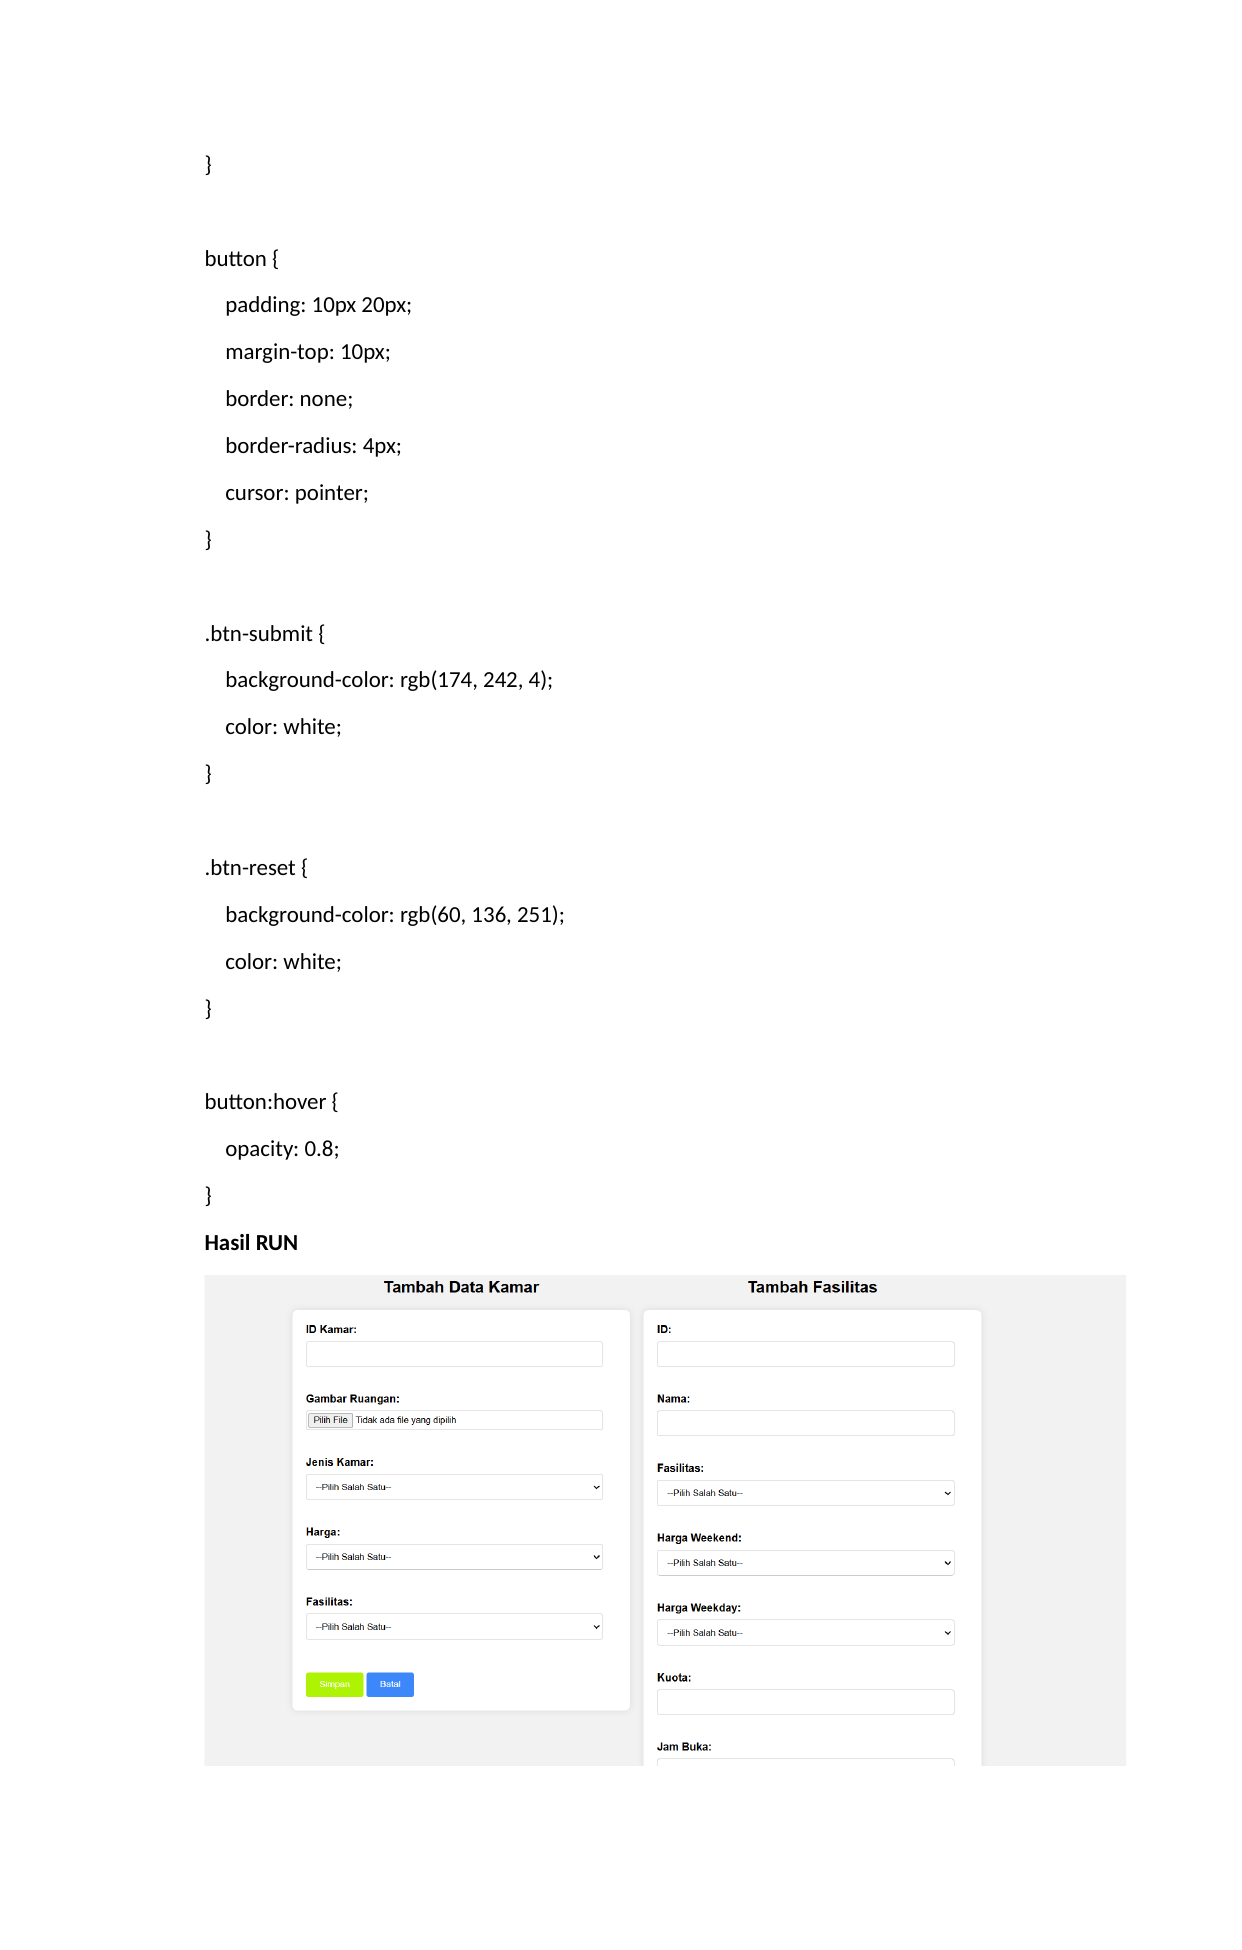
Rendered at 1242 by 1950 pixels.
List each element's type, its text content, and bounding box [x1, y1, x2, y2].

text padding: 10px 20px; [204, 291, 1051, 319]
text background-color: rgb(60, 136, 251); [204, 900, 1051, 928]
text border-radius: 4px; [204, 431, 1051, 459]
text opacity: 0.8; [204, 1134, 1051, 1162]
text border: none; [204, 384, 1051, 412]
text .btn-reset { [204, 853, 1051, 881]
text } [204, 994, 1051, 1022]
text .btn-submit { [204, 619, 1051, 647]
text margin-top: 10px; [204, 337, 1051, 366]
text color: white; [204, 712, 1051, 741]
text } [204, 1181, 1051, 1209]
text background-color: rgb(174, 242, 4); [204, 666, 1051, 694]
text button { [204, 244, 1051, 272]
picture [204, 1275, 1127, 1766]
text button:hover { [204, 1087, 1051, 1116]
text } [204, 759, 1051, 787]
text color: white; [204, 947, 1051, 975]
text } [204, 150, 1051, 178]
text cursor: pointer; [204, 478, 1051, 506]
text } [204, 525, 1051, 553]
text Hasil RUN [204, 1228, 1051, 1256]
